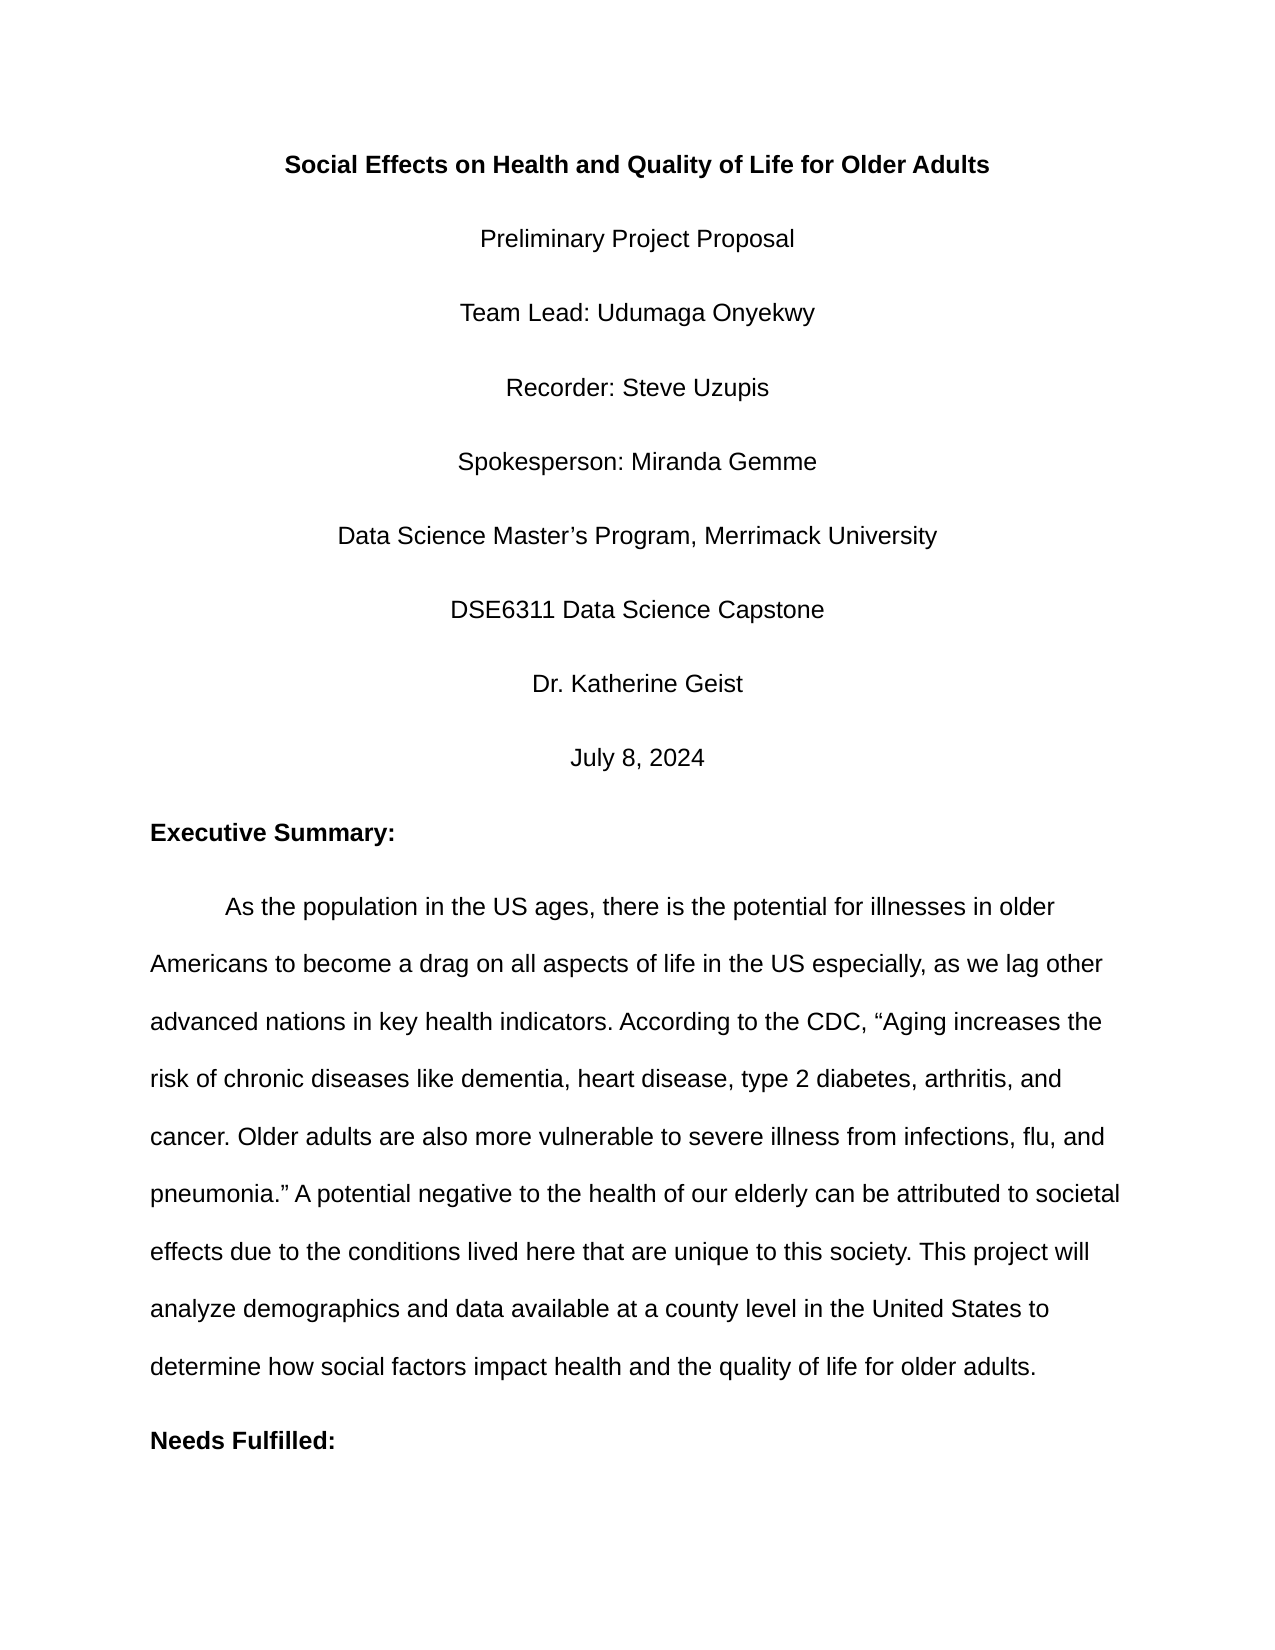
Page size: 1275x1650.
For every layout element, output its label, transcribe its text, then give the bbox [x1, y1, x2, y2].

text DSE6311 Data Science Capstone [150, 595, 1125, 624]
text Executive Summary: [150, 817, 1125, 846]
text Spokesperson: Miranda Gemme [150, 447, 1125, 475]
text Social Effects on Health and Quality of Life for Older Adults [150, 150, 1125, 179]
text July 8, 2024 [150, 743, 1125, 772]
text As the population in the US ages, there is the potential for illnesses in older Americans to become a drag on all aspects of life in the US especially, as we lag other advanced nations in key health indicators. According to the CDC, “Aging increases the risk of chronic diseases like dementia, heart disease, type 2 diabetes, arthritis, and cancer. Older adults are also more vulnerable to severe illness from infections, flu, and pneumonia.” A potential negative to the health of our elderly can be attributed to societal effects due to the conditions lived here that are unique to this society. This project will analyze demographics and data available at a county level in the United States to determine how social factors impact health and the quality of life for older adults. [150, 892, 1125, 1380]
text Needs Fulfilled: [150, 1426, 1125, 1454]
text Team Lead: Udumaga Onyekwy [150, 298, 1125, 327]
text Preliminary Project Proposal [150, 224, 1125, 253]
text Recorder: Steve Uzupis [150, 372, 1125, 401]
text Data Science Master’s Program, Merrimack University [150, 521, 1125, 549]
text Dr. Katherine Geist [150, 669, 1125, 698]
